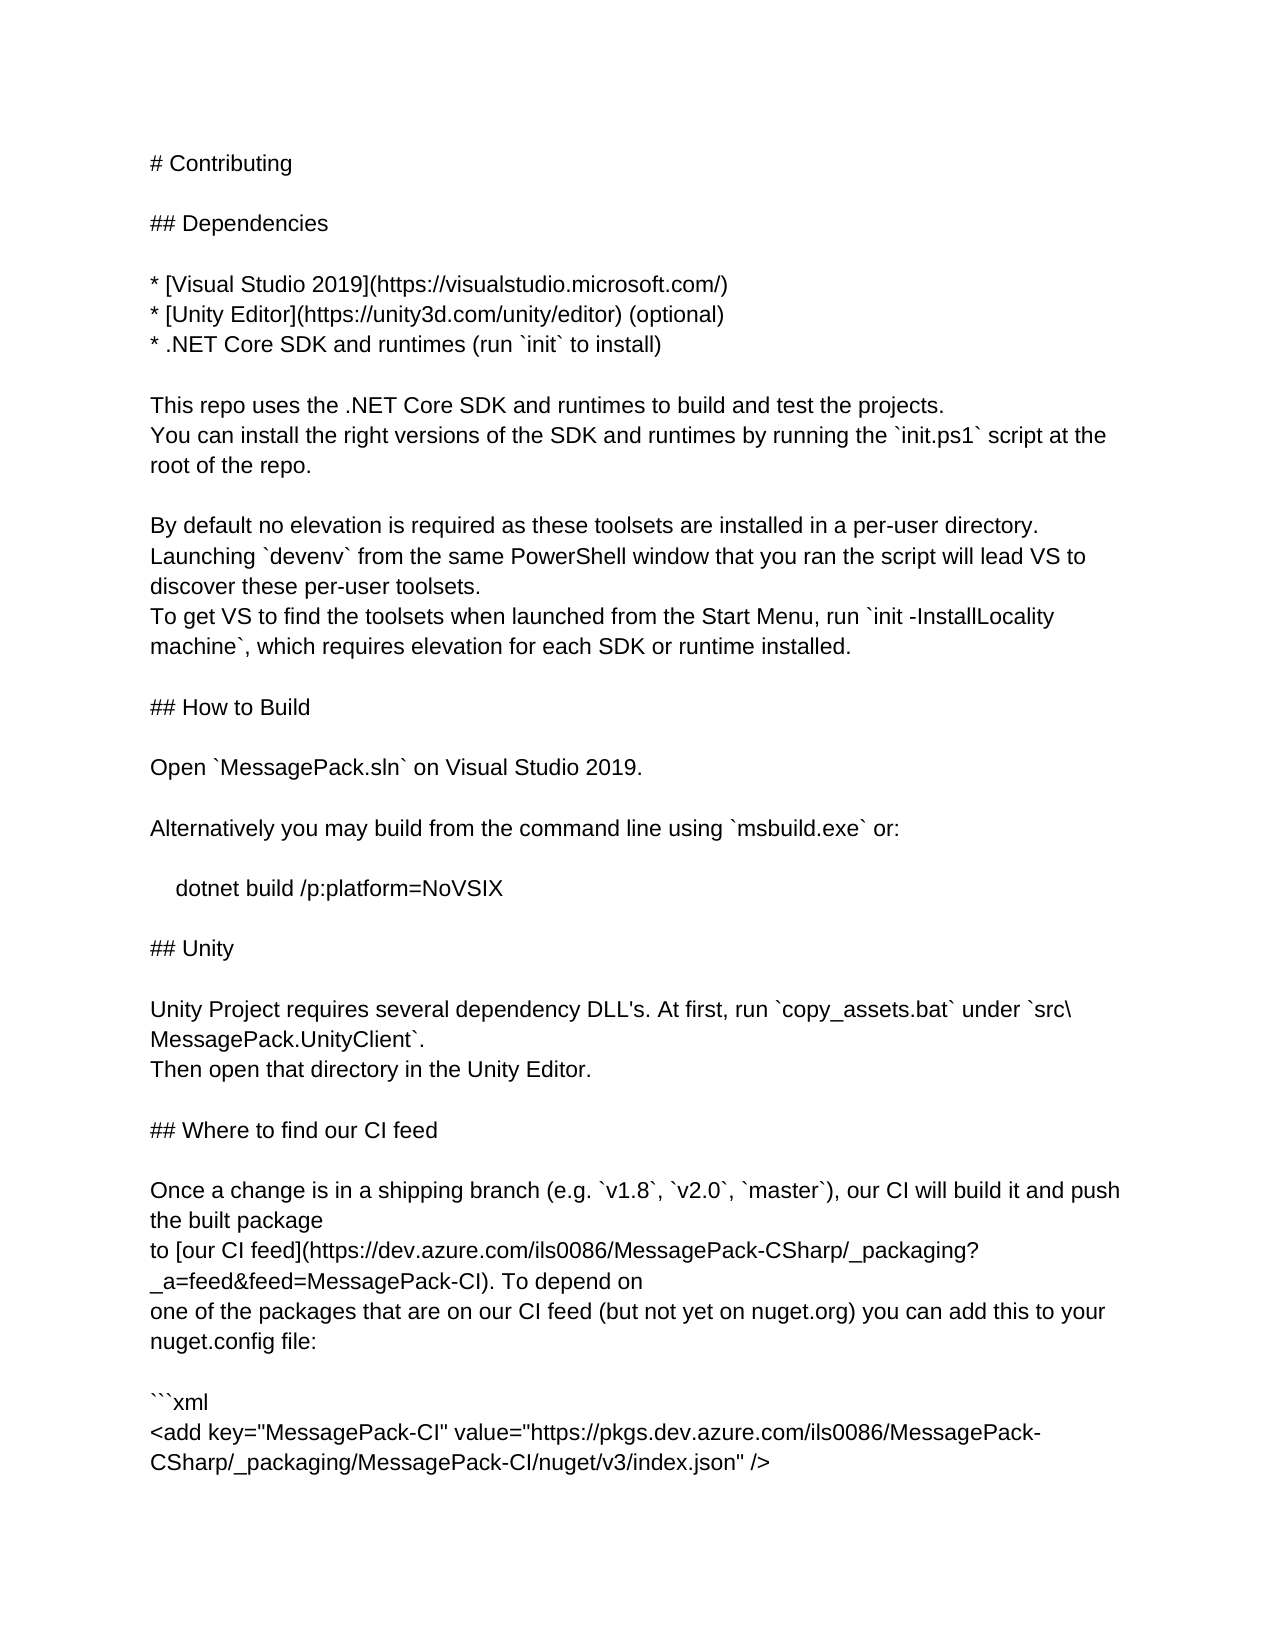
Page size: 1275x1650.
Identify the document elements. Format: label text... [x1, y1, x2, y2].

text ## Unity [150, 935, 1125, 962]
text ## How to Build [150, 694, 1125, 720]
text * [Visual Studio 2019](https://visualstudio.microsoft.com/) [150, 271, 1125, 297]
text By default no elevation is required as these toolsets are installed in a per-user directory. Launching `devenv` from the same PowerShell window that you ran the script will lead VS to discover these per-user toolsets. [150, 512, 1125, 599]
text ## Where to find our CI feed [150, 1117, 1125, 1143]
text * .NET Core SDK and runtimes (run `init` to install) [150, 331, 1125, 358]
text You can install the right versions of the SDK and runtimes by running the `init.ps1` script at the root of the repo. [150, 422, 1125, 478]
text to [our CI feed](https://dev.azure.com/ils0086/MessagePack-CSharp/_packaging?_a=feed&feed=MessagePack-CI). To depend on [150, 1237, 1125, 1294]
text Once a change is in a shipping branch (e.g. `v1.8`, `v2.0`, `master`), our CI will build it and push the built package [150, 1177, 1125, 1234]
text To get VS to find the toolsets when launched from the Start Menu, run `init -InstallLocality machine`, which requires elevation for each SDK or runtime installed. [150, 603, 1125, 660]
text This repo uses the .NET Core SDK and runtimes to build and test the projects. [150, 392, 1125, 418]
text Alternatively you may build from the command line using `msbuild.exe` or: [150, 814, 1125, 841]
text Then open that directory in the Unity Editor. [150, 1056, 1125, 1083]
text <add key="MessagePack-CI" value="https://pkgs.dev.azure.com/ils0086/MessagePack-CSharp/_packaging/MessagePack-CI/nuget/v3/index.json" /> [150, 1419, 1125, 1475]
text dotnet build /p:platform=NoVSIX [150, 875, 1125, 901]
text Open `MessagePack.sln` on Visual Studio 2019. [150, 754, 1125, 781]
text one of the packages that are on our CI feed (but not yet on nuget.org) you can add this to your nuget.config file: [150, 1298, 1125, 1354]
text # Contributing [150, 150, 1125, 176]
text Unity Project requires several dependency DLL's. At first, run `copy_assets.bat` under `src\MessagePack.UnityClient`. [150, 996, 1125, 1052]
text ## Dependencies [150, 210, 1125, 237]
text * [Unity Editor](https://unity3d.com/unity/editor) (optional) [150, 301, 1125, 327]
text ```xml [150, 1388, 1125, 1415]
